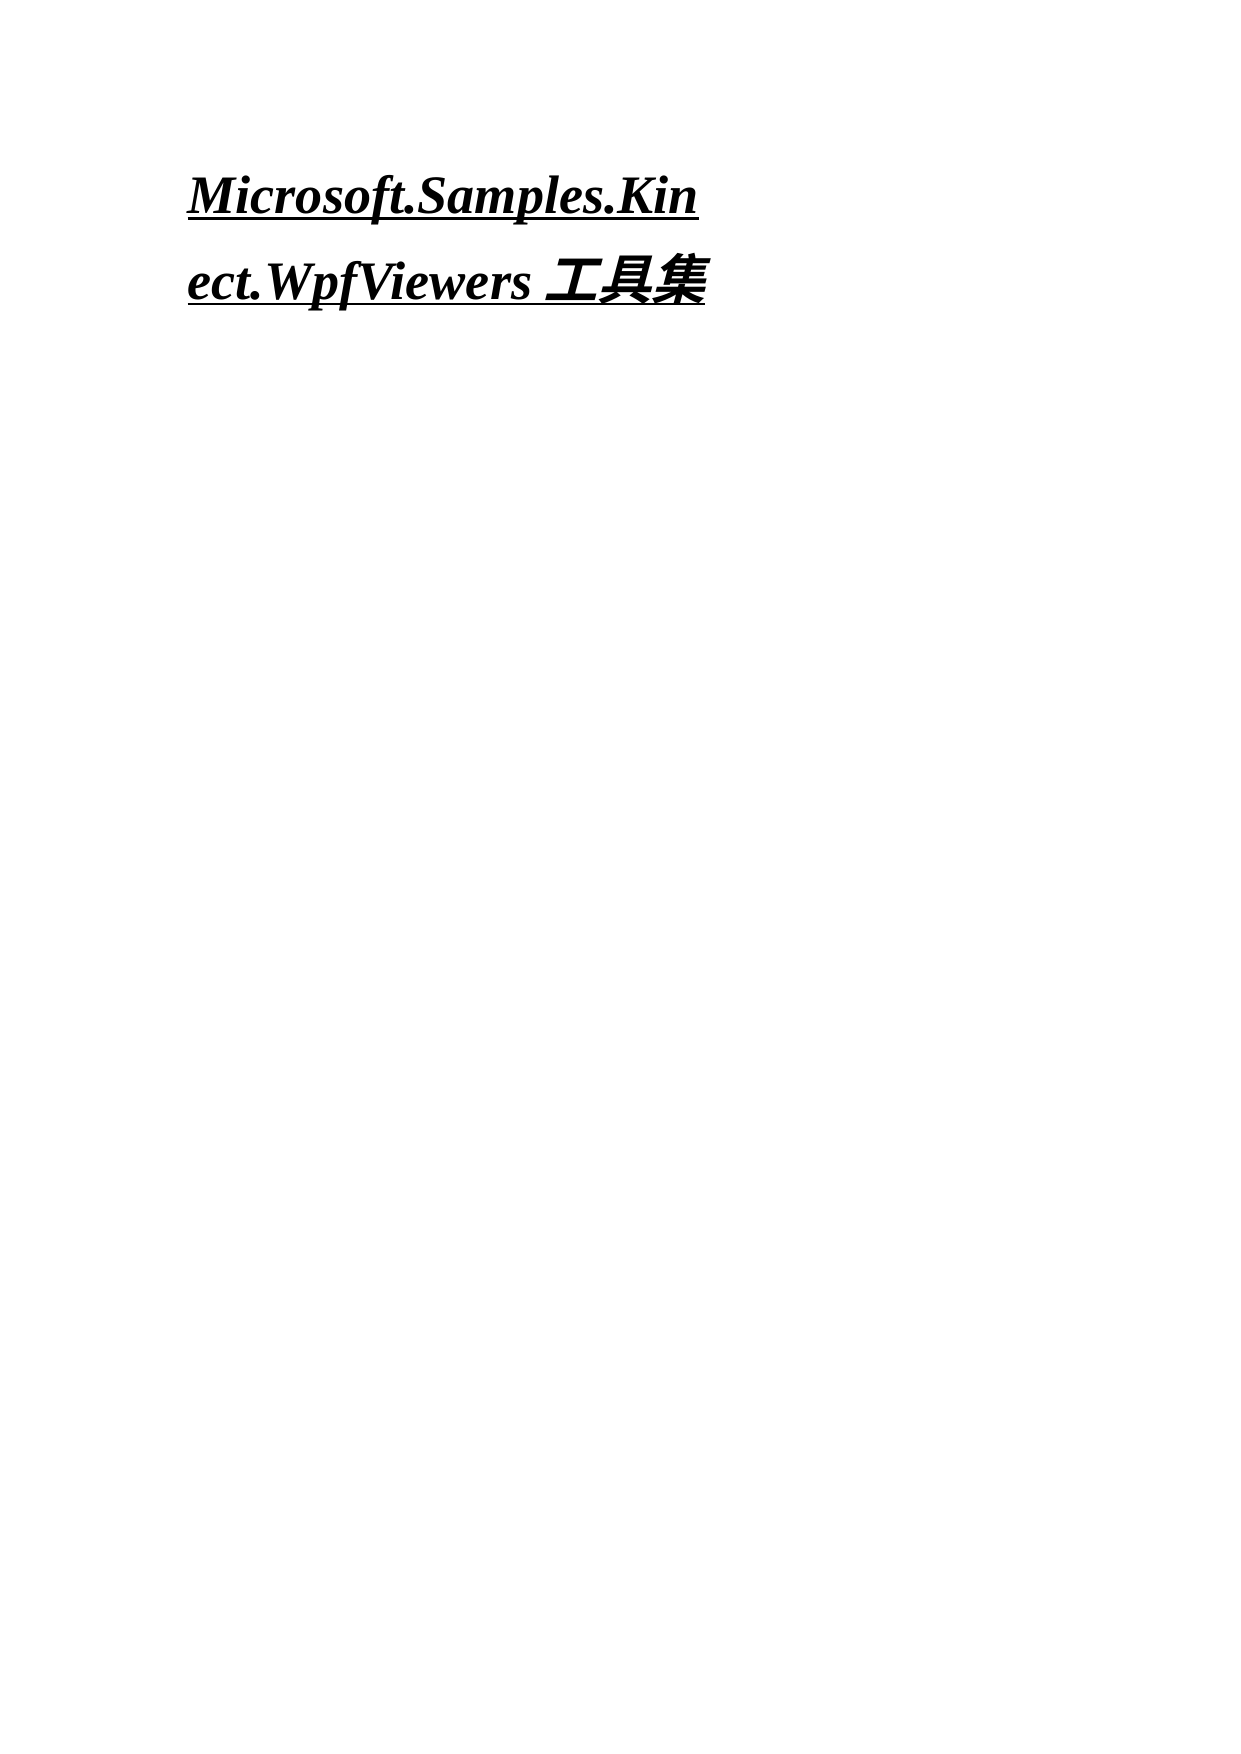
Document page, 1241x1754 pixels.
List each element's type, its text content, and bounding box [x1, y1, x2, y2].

text Microsoft.Samples.Kinect.WpfViewers工具集 [187, 162, 927, 324]
